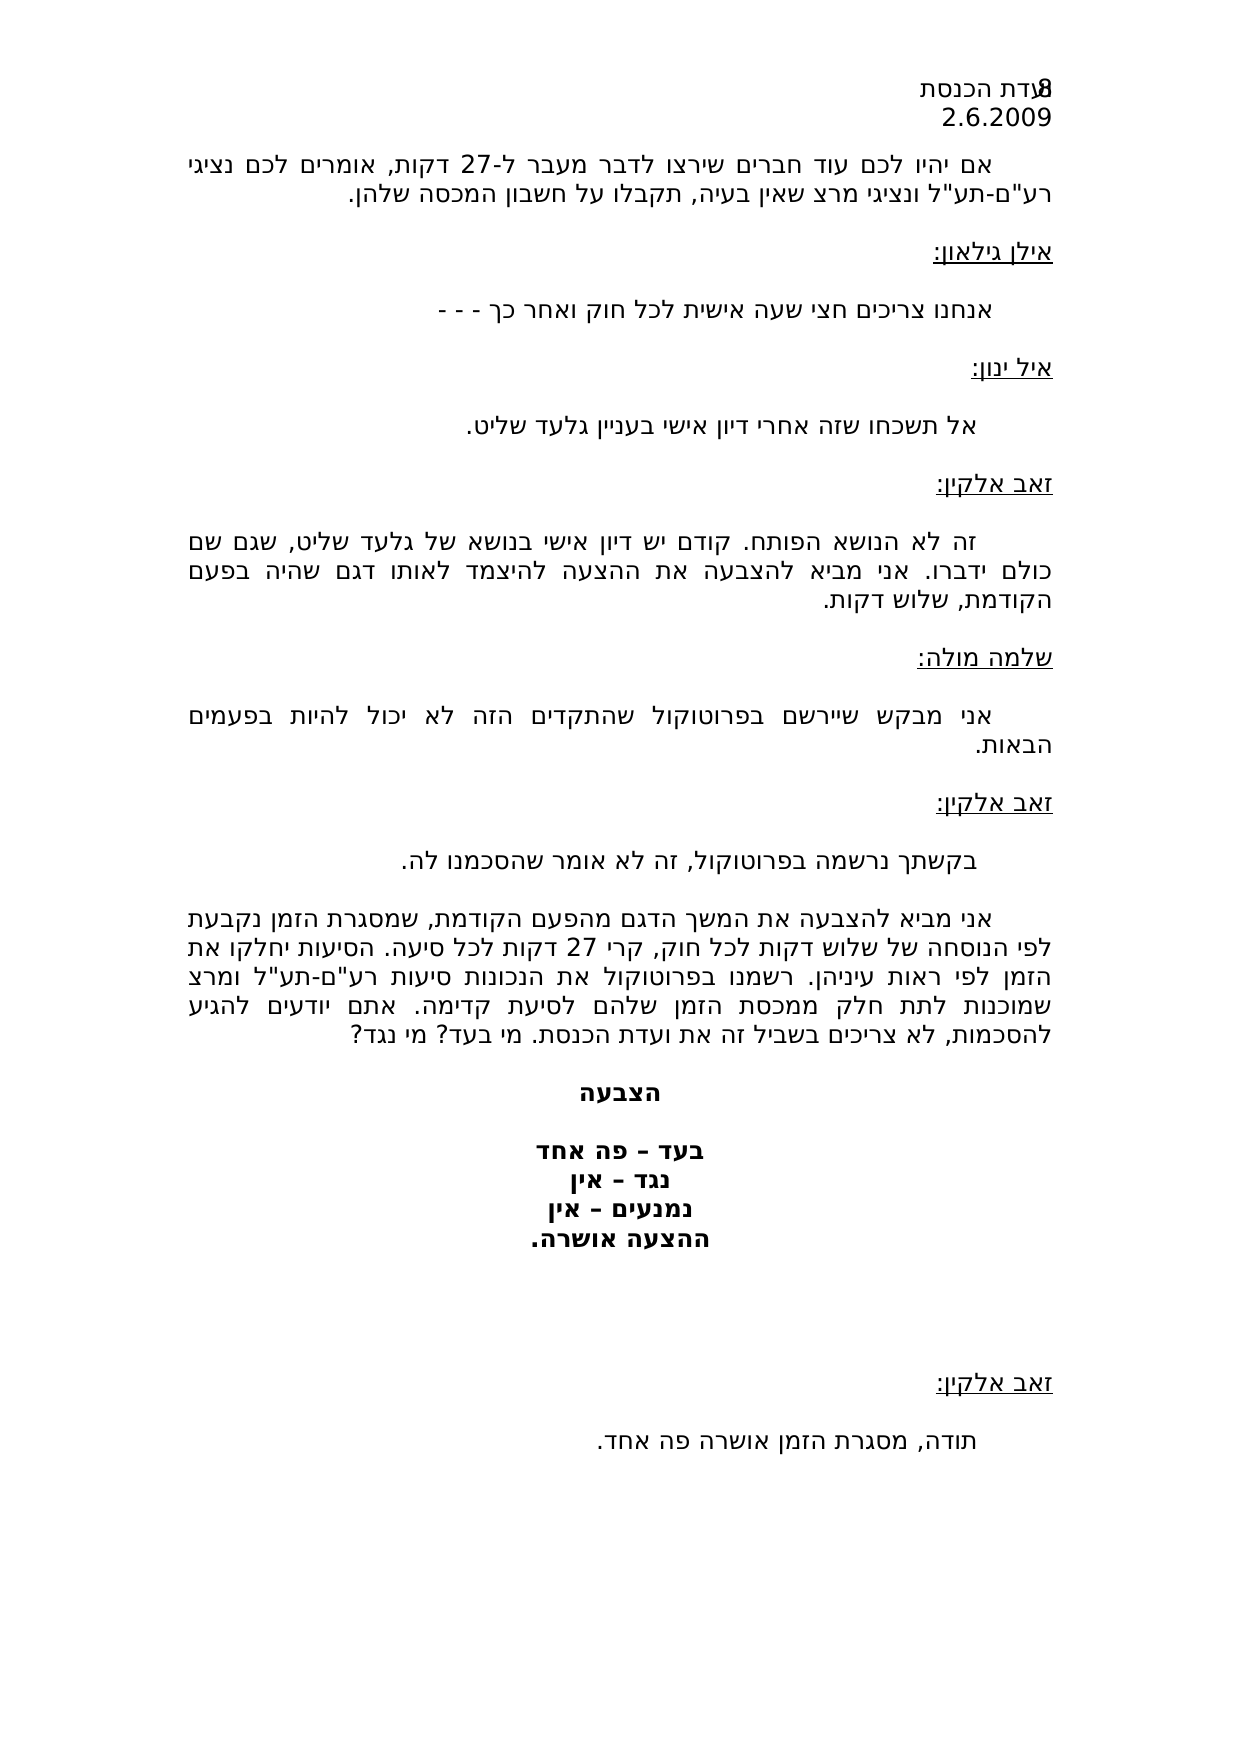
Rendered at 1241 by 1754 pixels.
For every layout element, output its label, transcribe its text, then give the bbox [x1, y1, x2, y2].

text הצבעה [187, 1078, 1053, 1107]
text נגד – אין [187, 1165, 1053, 1194]
text זאב אלקין: [187, 469, 1053, 498]
text בקשתך נרשמה בפרוטוקול, זה לא אומר שהסכמנו לה. [187, 846, 1053, 875]
text אני מבקש שיירשם בפרוטוקול שהתקדים הזה לא יכול להיות בפעמים הבאות. [187, 701, 1053, 759]
text זה לא הנושא הפותח. קודם יש דיון אישי בנושא של גלעד שליט, שגם שם כולם ידברו. אני מביא להצבעה את ההצעה להיצמד לאותו דגם שהיה בפעם הקודמת, שלוש דקות. [187, 527, 1053, 614]
text שלמה מולה: [187, 643, 1053, 672]
text אנחנו צריכים חצי שעה אישית לכל חוק ואחר כך - - - [187, 295, 1053, 324]
text תודה, מסגרת הזמן אושרה פה אחד. [187, 1426, 1053, 1455]
text אילן גילאון: [187, 237, 1053, 266]
text זאב אלקין: [187, 788, 1053, 817]
text ההצעה אושרה. [187, 1224, 1053, 1253]
text בעד – פה אחד [187, 1136, 1053, 1165]
text נמנעים – אין [187, 1194, 1053, 1224]
text אל תשכחו שזה אחרי דיון אישי בעניין גלעד שליט. [187, 411, 1053, 440]
text אני מביא להצבעה את המשך הדגם מהפעם הקודמת, שמסגרת הזמן נקבעת לפי הנוסחה של שלוש דקות לכל חוק, קרי 27 דקות לכל סיעה. הסיעות יחלקו את הזמן לפי ראות עיניהן. רשמנו בפרוטוקול את הנכונות סיעות רע"ם-תע"ל ומרצ שמוכנות לתת חלק ממכסת הזמן שלהם לסיעת קדימה. אתם יודעים להגיע להסכמות, לא צריכים בשביל זה את ועדת הכנסת. מי בעד? מי נגד? [187, 904, 1053, 1049]
text איל ינון: [187, 353, 1053, 382]
text זאב אלקין: [187, 1368, 1053, 1397]
text אם יהיו לכם עוד חברים שירצו לדבר מעבר ל-27 דקות, אומרים לכם נציגי רע"ם-תע"ל ונציגי מרצ שאין בעיה, תקבלו על חשבון המכסה שלהן. [187, 150, 1053, 208]
